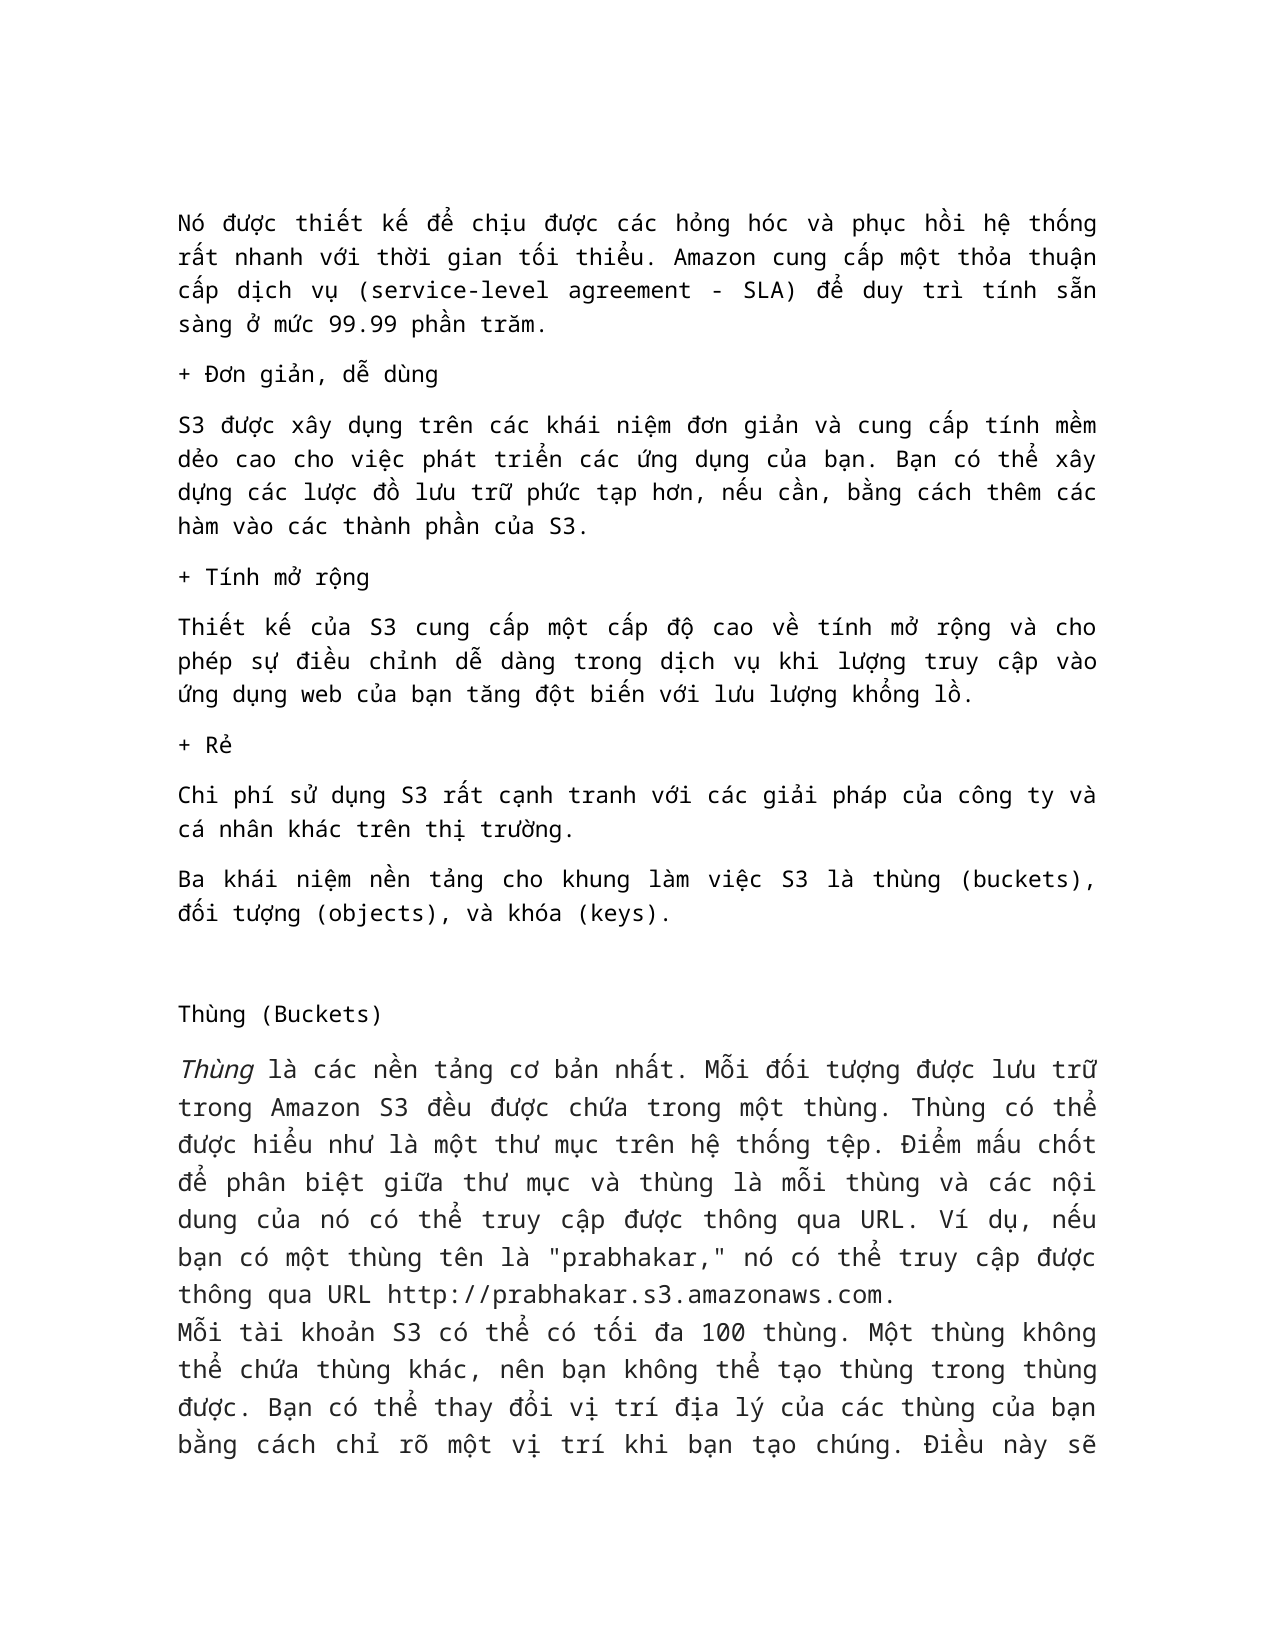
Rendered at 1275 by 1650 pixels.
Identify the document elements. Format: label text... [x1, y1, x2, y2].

text Thùng (Buckets) [177, 998, 1098, 1029]
text Thiết kế của S3 cung cấp một cấp độ cao về tính mở rộng và cho phép sự điều chỉnh dễ dàng trong dịch vụ khi lượng truy cập vào ứng dụng web của bạn tăng đột biến với lưu lượng khổng lồ. [177, 611, 1098, 710]
text + Rẻ [177, 729, 1098, 760]
text Ba khái niệm nền tảng cho khung làm việc S3 là thùng (buckets), đối tượng (objects), và khóa (keys). [177, 863, 1098, 928]
text + Tính mở rộng [177, 561, 1098, 592]
text Thùng là các nền tảng cơ bản nhất. Mỗi đối tượng được lưu trữ trong Amazon S3 đều được chứa trong một thùng. Thùng có thể được hiểu như là một thư mục trên hệ thống tệp. Điểm mấu chốt để phân biệt giữa thư mục và thùng là mỗi thùng và các nội dung của nó có thể truy cập được thông qua URL. Ví dụ, nếu bạn có một thùng tên là "prabhakar," nó có thể truy cập được thông qua URL http://prabhakar.s3.amazonaws.com. [177, 1048, 1098, 1311]
text + Đơn giản, dễ dùng [177, 358, 1098, 390]
text S3 được xây dụng trên các khái niệm đơn giản và cung cấp tính mềm dẻo cao cho việc phát triển các ứng dụng của bạn. Bạn có thể xây dựng các lược đồ lưu trữ phức tạp hơn, nếu cần, bằng cách thêm các hàm vào các thành phần của S3. [177, 409, 1098, 541]
text Chi phí sử dụng S3 rất cạnh tranh với các giải pháp của công ty và cá nhân khác trên thị trường. [177, 779, 1098, 844]
text Nó được thiết kế để chịu được các hỏng hóc và phục hồi hệ thống rất nhanh với thời gian tối thiểu. Amazon cung cấp một thỏa thuận cấp dịch vụ (service-level agreement - SLA) để duy trì tính sẵn sàng ở mức 99.99 phần trăm. [177, 207, 1098, 339]
